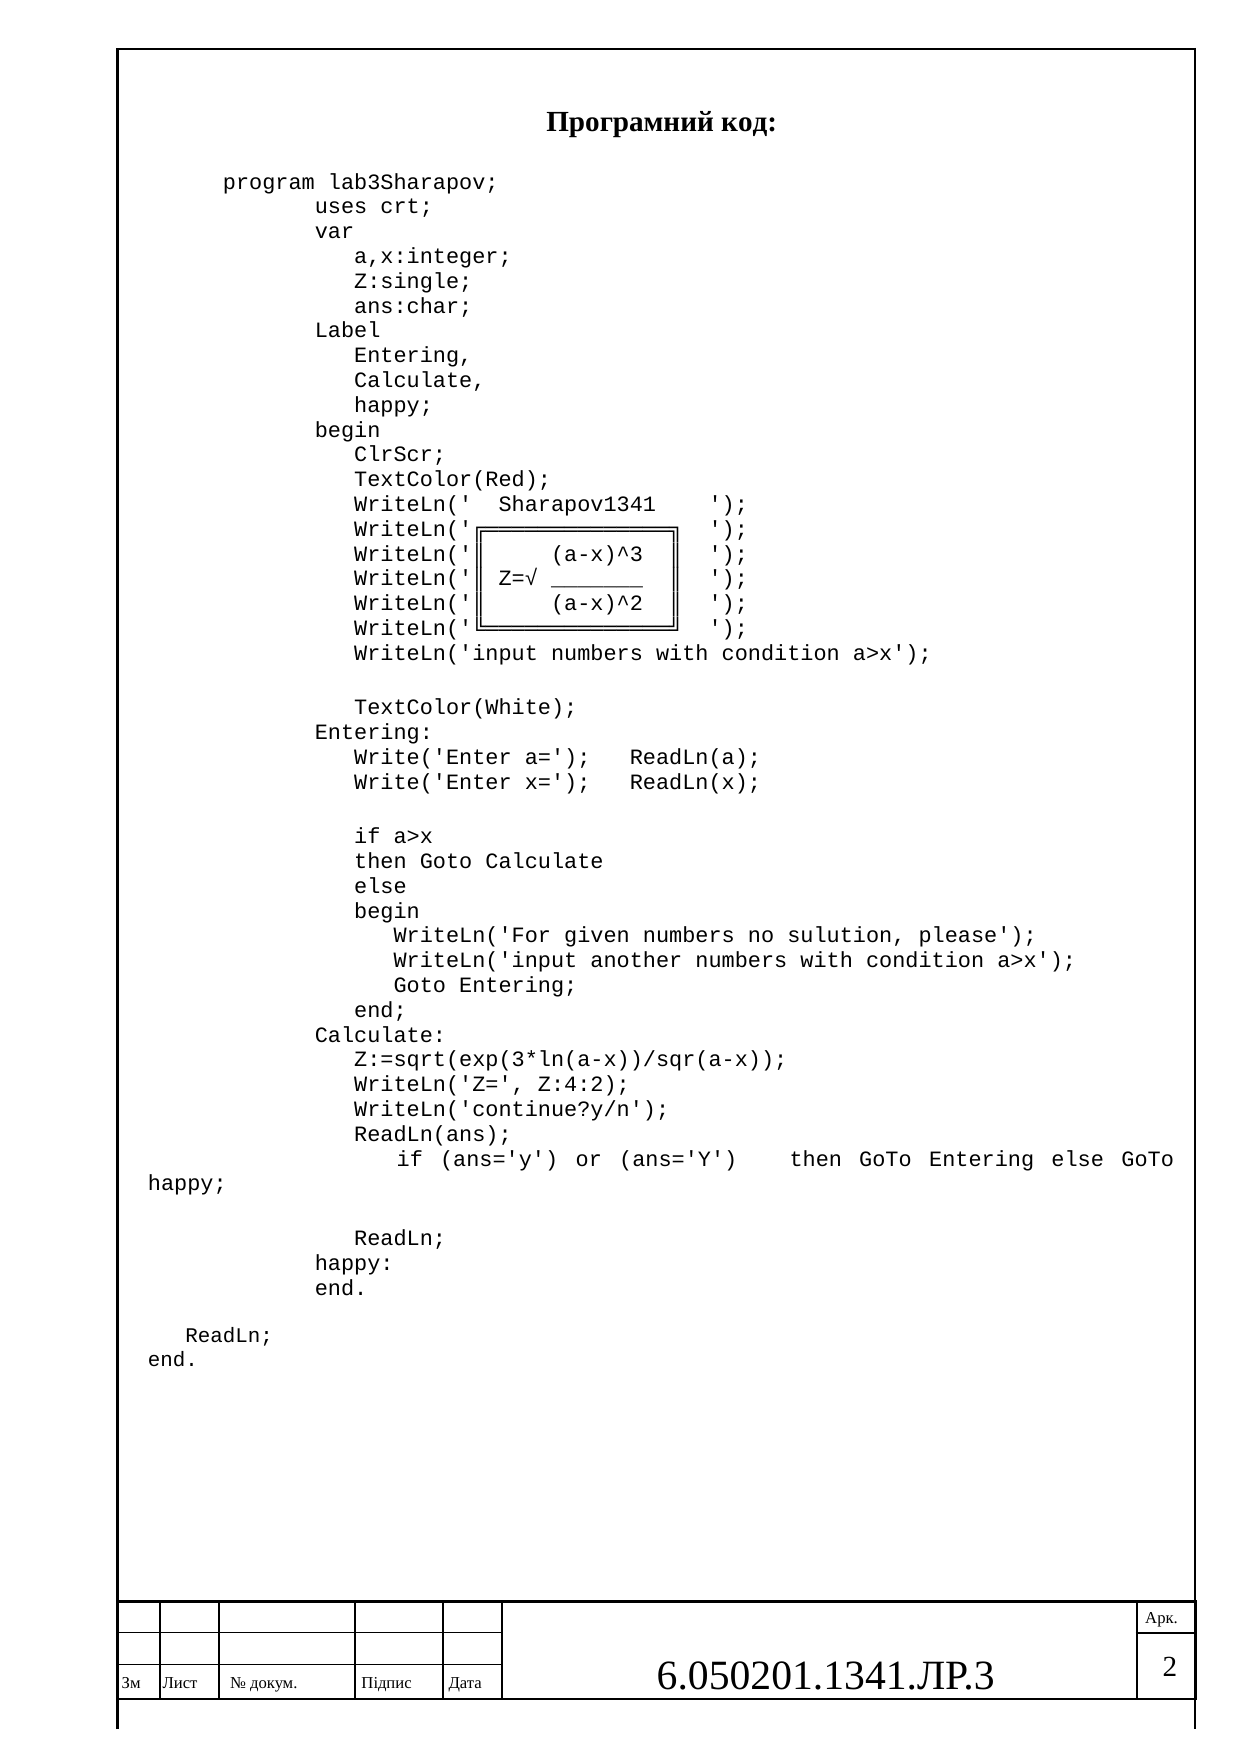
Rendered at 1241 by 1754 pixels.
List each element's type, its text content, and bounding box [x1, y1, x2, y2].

text end; [148, 999, 1175, 1024]
text TextColor(Red); [148, 468, 1175, 493]
text happy: [148, 1252, 1175, 1277]
text ReadLn; [148, 1227, 1175, 1252]
text Write('Enter x='); ReadLn(x); [148, 771, 1175, 796]
text ReadLn; [148, 1325, 1175, 1349]
text ClrScr; [148, 443, 1175, 468]
text Calculate: [148, 1024, 1175, 1048]
text WriteLn('║ (a-x)^2 ║ '); [481, 592, 673, 617]
text WriteLn('Z=', Z:4:2); [148, 1073, 1175, 1098]
text ReadLn(ans); [148, 1123, 1175, 1148]
text var [148, 220, 1175, 245]
text WriteLn('║ (a-x)^3 ║ '); [481, 543, 673, 567]
text WriteLn('input another numbers with condition a>x'); [148, 949, 1175, 974]
text Label [148, 319, 1175, 344]
text WriteLn('║ Z=√ _______ ║ '); [678, 567, 1175, 592]
text program lab3Sharapov; [148, 171, 1175, 196]
text happy; [148, 394, 1175, 419]
text ans:char; [148, 295, 1175, 319]
text WriteLn('input numbers with condition a>x'); [148, 642, 1175, 667]
text WriteLn('║ Z=√ _______ ║ '); [481, 567, 673, 592]
text WriteLn('║ (a-x)^3 ║ '); [148, 543, 476, 567]
text Entering, [148, 344, 1175, 369]
text if (ans='y') or (ans='Y') then GoTo Entering else GoTo happy; [148, 1148, 1175, 1197]
text Z:single; [148, 270, 1175, 295]
text end. [148, 1277, 1175, 1301]
text TextColor(White); [148, 696, 1175, 721]
text Goto Entering; [148, 974, 1175, 999]
text WriteLn('║ Z=√ _______ ║ '); [148, 567, 476, 592]
text begin [148, 900, 1175, 924]
text else [148, 875, 1175, 900]
text WriteLn('║ (a-x)^2 ║ '); [148, 592, 476, 617]
text WriteLn('╔══════════════╗ '); [148, 518, 1175, 543]
text Програмний код: [148, 104, 1175, 137]
text if a>x [148, 825, 1175, 850]
text uses crt; [148, 196, 1175, 220]
text Z:=sqrt(exp(3*ln(a-x))/sqr(a-x)); [148, 1048, 1175, 1073]
text WriteLn(' Sharapov1341 '); [148, 493, 1175, 518]
text end. [148, 1349, 1175, 1372]
text WriteLn('║ (a-x)^2 ║ '); [678, 592, 1175, 617]
text WriteLn('For given numbers no sulution, please'); [148, 924, 1175, 949]
text WriteLn('continue?y/n'); [148, 1098, 1175, 1123]
text then Goto Calculate [148, 850, 1175, 875]
text WriteLn('║ (a-x)^3 ║ '); [678, 543, 1175, 567]
text Entering: [148, 721, 1175, 746]
text WriteLn('╚══════════════╝ '); [148, 617, 1175, 642]
text Write('Enter a='); ReadLn(a); [148, 746, 1175, 771]
text a,x:integer; [148, 245, 1175, 270]
text Calculate, [148, 369, 1175, 394]
text begin [148, 419, 1175, 443]
